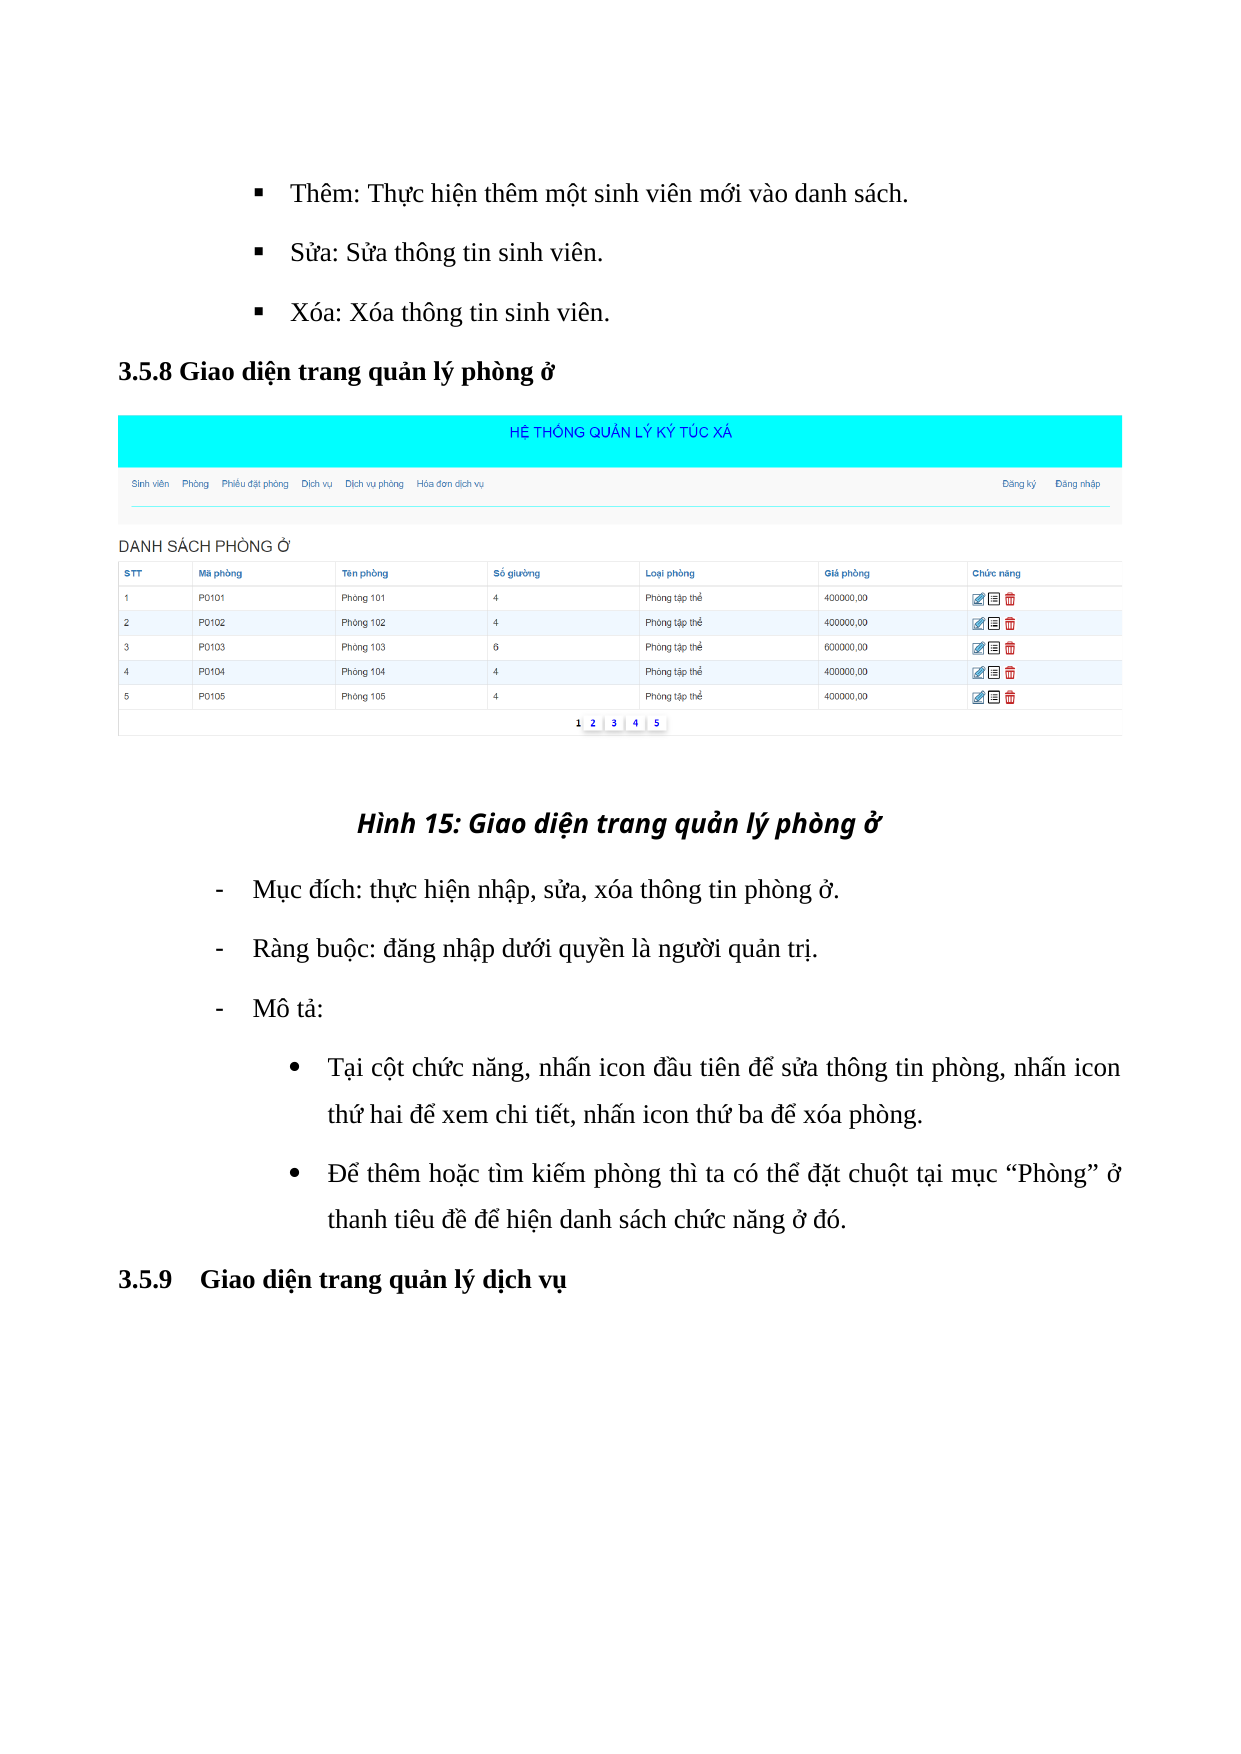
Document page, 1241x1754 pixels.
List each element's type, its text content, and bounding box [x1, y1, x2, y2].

list Sửa: Sửa thông tin sinh viên. [252, 237, 1122, 268]
text 3.5.8 Giao diện trang quản lý phòng ở [118, 355, 1122, 386]
list Xóa: Xóa thông tin sinh viên. [252, 296, 1122, 327]
text 3.5.9 Giao diện trang quản lý dịch vụ [118, 1263, 1122, 1294]
list Mục đích: thực hiện nhập, sửa, xóa thông tin phòng ở. [215, 873, 1122, 904]
list Ràng buộc: đăng nhập dưới quyền là người quản trị. [215, 932, 1122, 963]
text Hình 15: Giao diện trang quản lý phòng ở [118, 805, 1122, 842]
list Tại cột chức năng, nhấn icon đầu tiên để sửa thông tin phòng, nhấn icon thứ hai để xem chi tiết, nhấn icon thứ ba để xóa phòng. [290, 1051, 1122, 1129]
list Thêm: Thực hiện thêm một sinh viên mới vào danh sách. [252, 177, 1122, 208]
list Mô tả: [215, 992, 1122, 1023]
picture [118, 414, 1123, 777]
list Để thêm hoặc tìm kiếm phòng thì ta có thể đặt chuột tại mục “Phòng” ở thanh tiêu đề để hiện danh sách chức năng ở đó. [290, 1157, 1122, 1235]
